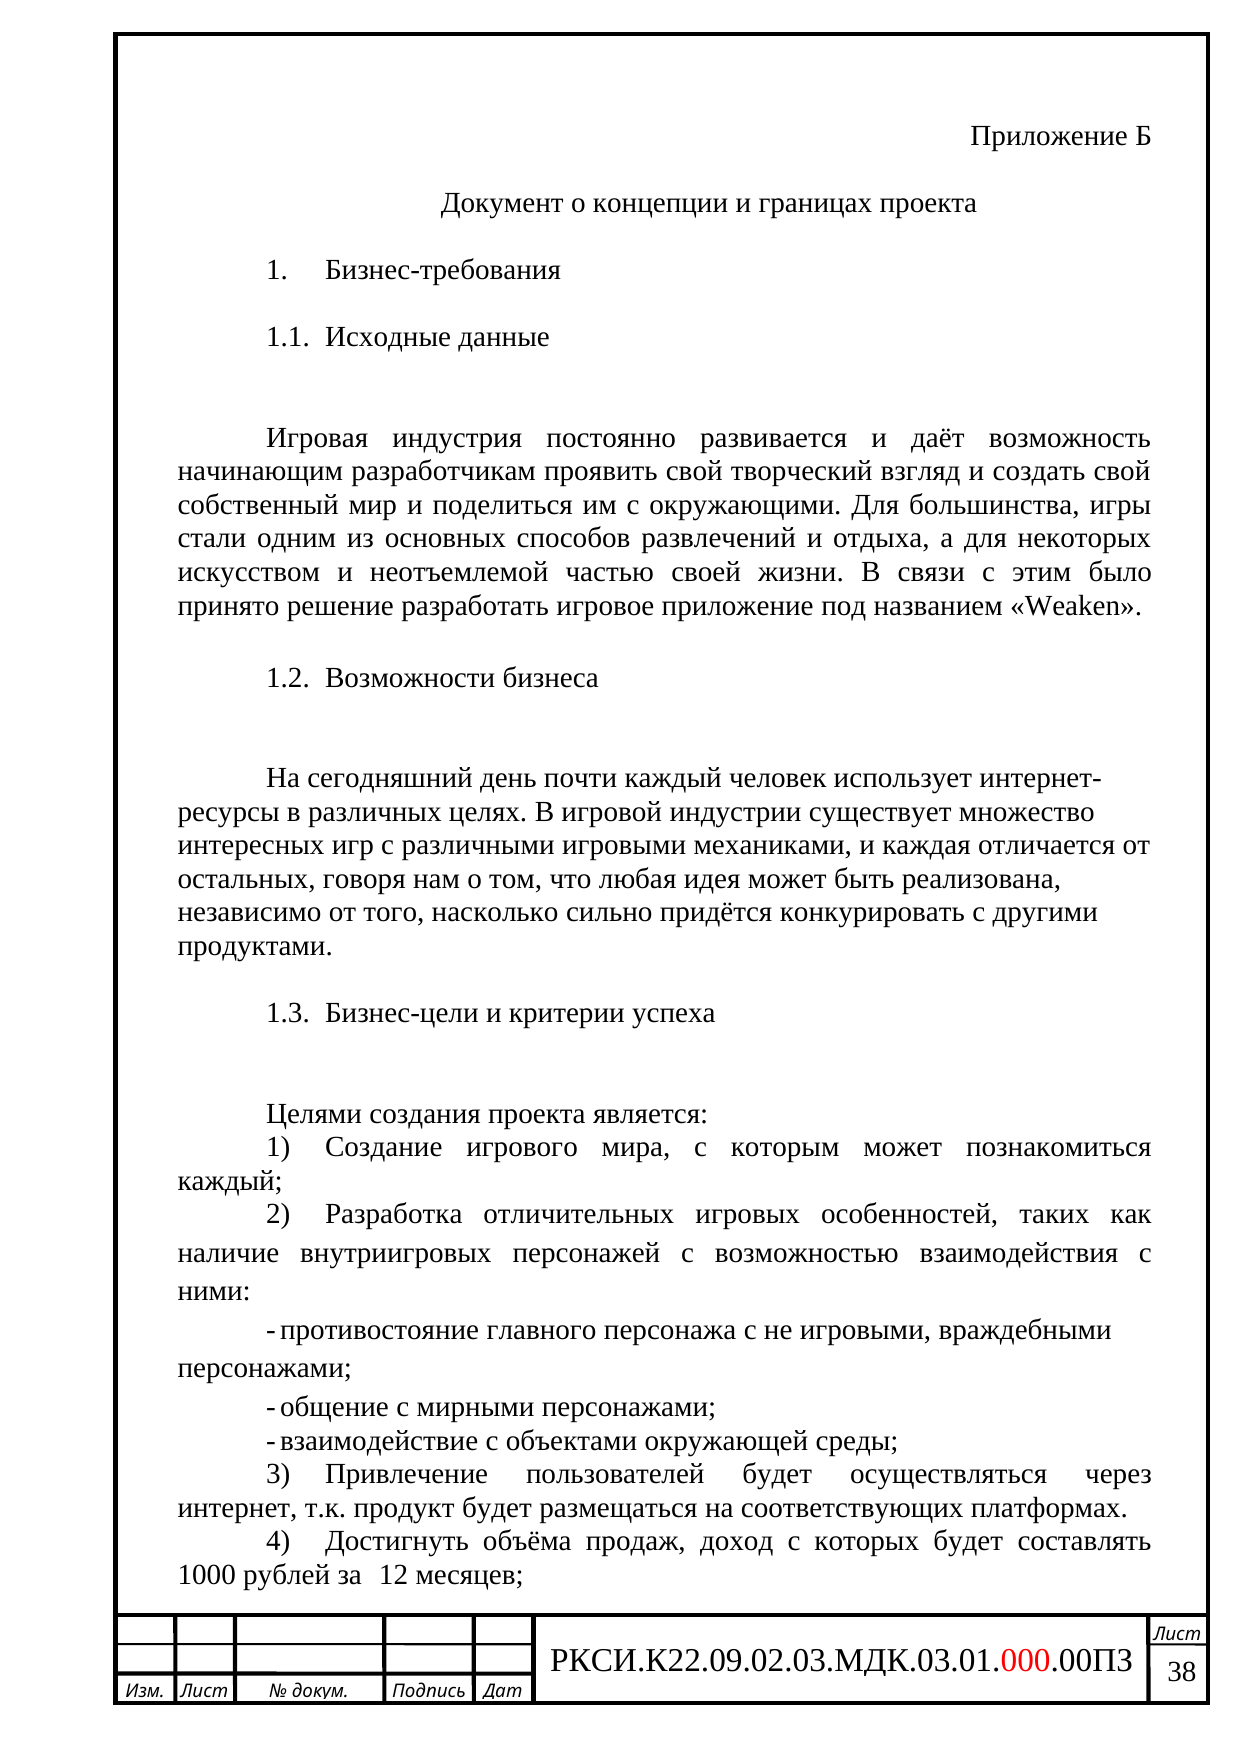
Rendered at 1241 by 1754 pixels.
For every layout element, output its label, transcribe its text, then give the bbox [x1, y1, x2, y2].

list общение с мирными персонажами; [177, 1389, 1152, 1423]
subtitle Исходные данные [177, 319, 1152, 353]
subtitle Возможности бизнеса [177, 660, 1152, 693]
list противостояние главного персонажа с не игровыми, враждебными персонажами; [177, 1312, 1152, 1384]
subtitle Бизнес-цели и критерии успеха [177, 995, 1152, 1029]
list взаимодействие с объектами окружающей среды; [177, 1423, 1152, 1456]
subtitle Приложение Б [177, 118, 1152, 152]
text Игровая индустрия постоянно развивается и даёт возможность начинающим разработчикам проявить свой творческий взгляд и создать свой собственный мир и поделиться им с окружающими. Для большинства, игры стали одним из основных способов развлечений и отдыха, а для некоторых искусством и неотъемлемой частью своей жизни. В связи с этим было принято решение разработать игровое приложение под названием «Weaken». [177, 420, 1152, 621]
subtitle Бизнес-требования [177, 252, 1152, 286]
text На сегодняшний день почти каждый человек использует интернет-ресурсы в различных целях. В игровой индустрии существует множество интересных игр с различными игровыми механиками, и каждая отличается от остальных, говоря нам о том, что любая идея может быть реализована, независимо от того, насколько сильно придётся конкурировать с другими продуктами. [177, 760, 1152, 962]
list Достигнуть объёма продаж, доход с которых будет составлять 1000 рублей за 12 месяцев; [177, 1523, 1152, 1590]
title Документ о концепции и границах проекта [177, 185, 1152, 219]
text Целями создания проекта является: [177, 1096, 1152, 1129]
list Разработка отличительных игровых особенностей, таких как наличие внутриигровых персонажей с возможностью взаимодействия с ними: [177, 1196, 1152, 1307]
list Создание игрового мира, с которым может познакомиться каждый; [177, 1129, 1152, 1196]
list Привлечение пользователей будет осуществляться через интернет, т.к. продукт будет размещаться на соответствующих платформах. [177, 1456, 1152, 1523]
